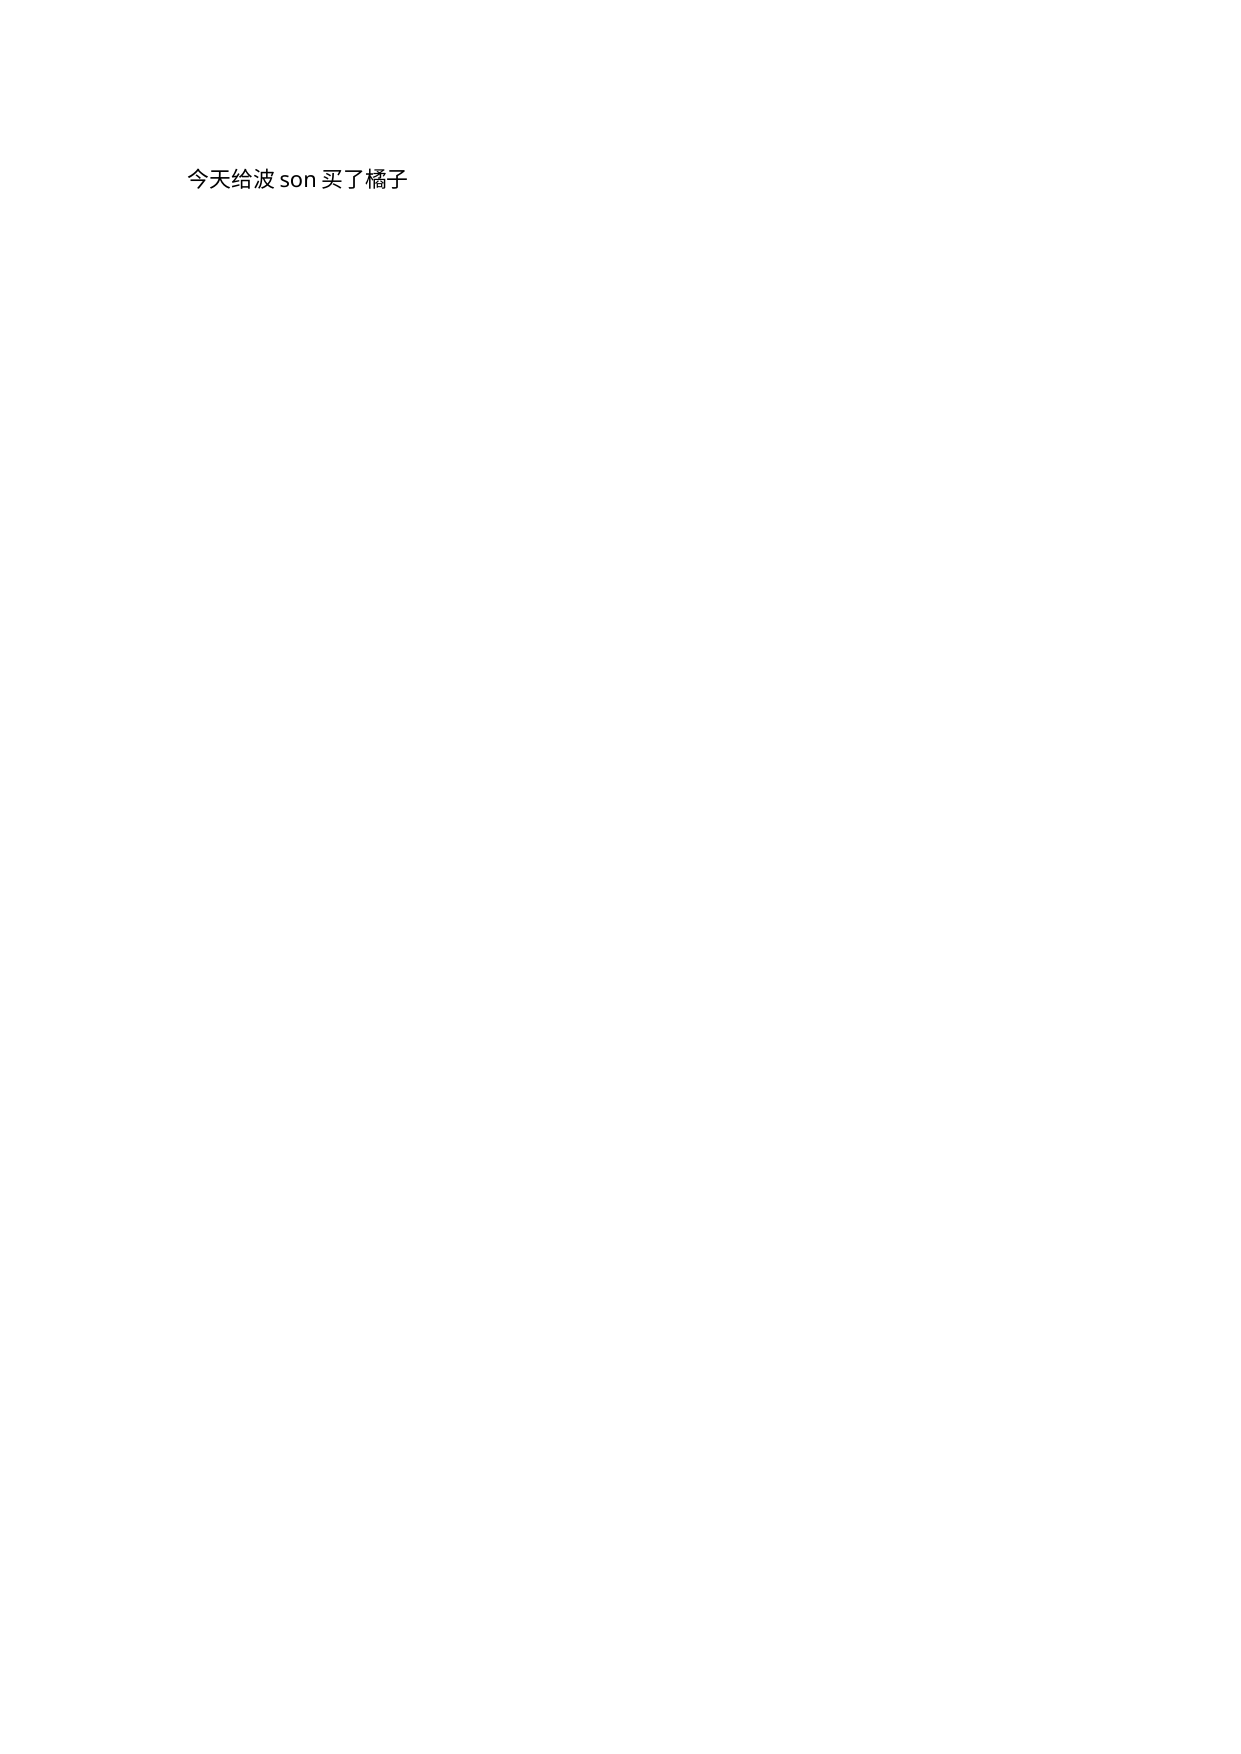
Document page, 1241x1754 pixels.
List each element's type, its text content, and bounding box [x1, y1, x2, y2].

text 今天给波son买了橘子 [187, 162, 1053, 194]
